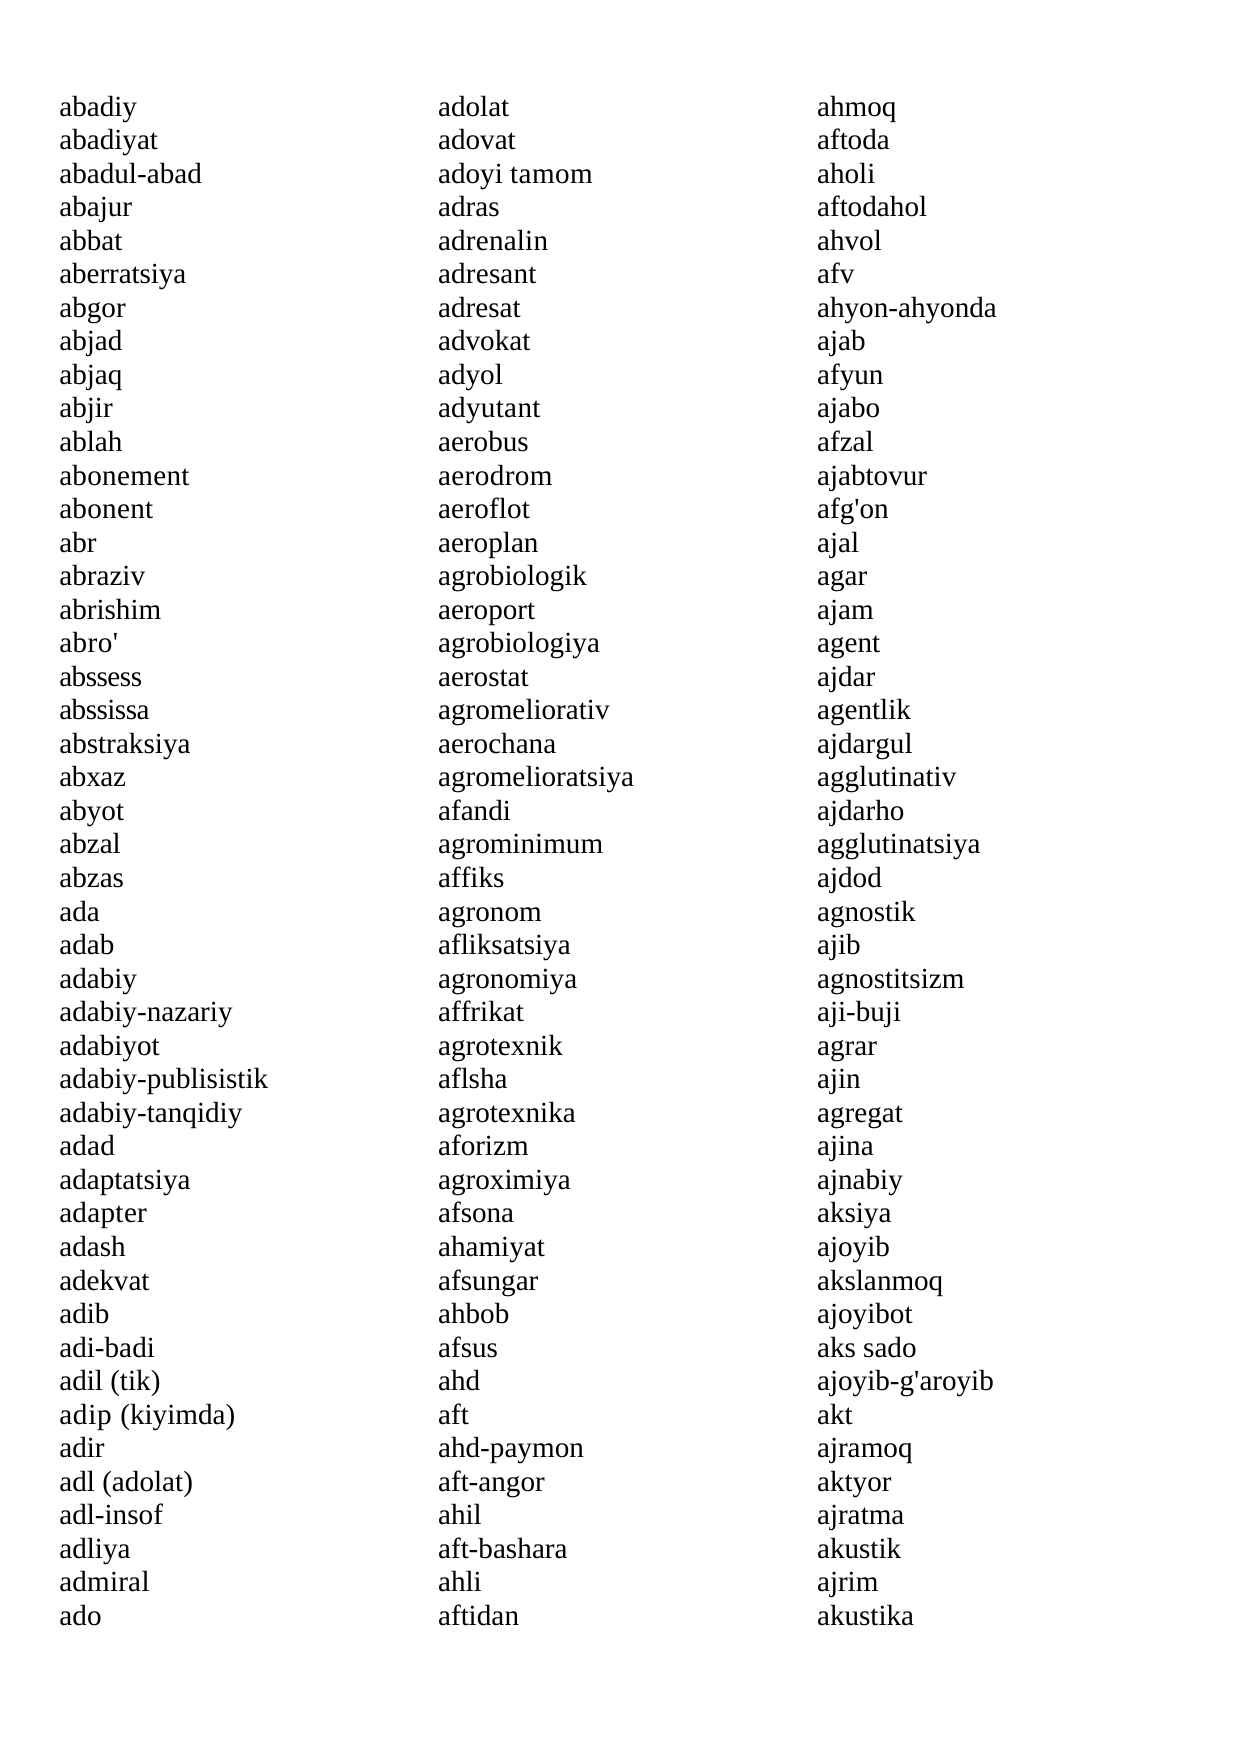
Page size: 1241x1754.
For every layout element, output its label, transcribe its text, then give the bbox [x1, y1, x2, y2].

text adyutant [438, 391, 666, 424]
text abjad [59, 323, 344, 357]
text adabiy-nazariy [59, 994, 423, 1028]
text agrominimum [438, 827, 802, 860]
text adovat [438, 122, 593, 156]
text agnostik [817, 894, 1181, 927]
text aerostat [438, 659, 802, 692]
text abadul-abad [59, 156, 361, 189]
text afsungar [438, 1263, 802, 1296]
text aji-buji [817, 994, 1181, 1028]
text adaptatsiya [59, 1162, 315, 1196]
text ajoyib [817, 1229, 1181, 1263]
text aftoda [817, 122, 1181, 156]
text ahbob [438, 1296, 802, 1330]
text aforizm [438, 1128, 802, 1162]
text adl-insof [59, 1497, 270, 1531]
text ajdarho [817, 793, 1181, 827]
text adabiyot [59, 1028, 423, 1061]
text abraziv [59, 558, 361, 592]
text agrar [817, 1028, 1181, 1061]
text abr [59, 525, 347, 558]
text afyun [817, 357, 1181, 391]
text adir [59, 1430, 315, 1464]
text adash [59, 1229, 226, 1263]
text adyol [438, 357, 666, 391]
text ajina [817, 1128, 1181, 1162]
text agglutinatsiya [817, 827, 1181, 860]
text ajrim [817, 1564, 1181, 1598]
text affrikat [438, 994, 802, 1028]
text abyot [59, 793, 423, 827]
text abstraksiya [59, 726, 361, 759]
text ahamiyat [438, 1229, 802, 1263]
text aft-angor [438, 1464, 802, 1497]
text ahd-paymon [438, 1430, 802, 1464]
text ajabtovur [817, 458, 1181, 491]
text affiks [438, 860, 802, 894]
text ahvol [817, 223, 1181, 256]
text abonent [59, 491, 347, 525]
text agronomiya [438, 961, 802, 994]
text admiral [59, 1564, 270, 1598]
text ahmoq [817, 89, 1181, 122]
text aktyor [817, 1464, 1181, 1497]
text abbat [59, 223, 344, 256]
text ajdar [817, 659, 1181, 692]
text ahyon-ahyonda [817, 290, 1181, 323]
text agromelioratsiya [438, 759, 802, 793]
text agar [817, 558, 1181, 592]
text adil (tik) [59, 1363, 423, 1397]
text aerochana [438, 726, 802, 759]
text afandi [438, 793, 802, 827]
text akt [817, 1397, 1181, 1430]
text adib [59, 1296, 315, 1330]
text adi-badi [59, 1330, 315, 1363]
text ajin [817, 1061, 1181, 1095]
text agregat [817, 1095, 1181, 1128]
text ajabo [817, 391, 1181, 424]
text ahil [438, 1497, 802, 1531]
text aeroplan [438, 525, 802, 558]
text adabiy-publisistik [59, 1061, 423, 1095]
text ajramoq [817, 1430, 1181, 1464]
text aftidan [438, 1598, 802, 1632]
text aftodahol [817, 189, 1181, 223]
text ajdod [817, 860, 1181, 894]
text ajnabiy [817, 1162, 1181, 1196]
text agrobiologiya [438, 625, 802, 659]
text adras [438, 189, 666, 223]
text agromeliorativ [438, 692, 802, 726]
text ajam [817, 592, 1181, 625]
text abro' [59, 625, 361, 659]
text abzas [59, 860, 423, 894]
text aeroflot [438, 491, 666, 525]
text adliya [59, 1531, 270, 1564]
text agnostitsizm [817, 961, 1181, 994]
text abadiyat [59, 122, 361, 156]
text aft [438, 1397, 802, 1430]
text abxaz [59, 759, 361, 793]
text abrishim [59, 592, 361, 625]
text ajoyibot [817, 1296, 1181, 1330]
text ajoyib-g'aroyib [817, 1363, 1181, 1397]
text agent [817, 625, 1181, 659]
text ajib [817, 927, 1181, 961]
text abjir [59, 391, 285, 424]
text agrobiologik [438, 558, 802, 592]
text afliksatsiya [438, 927, 802, 961]
text ajdargul [817, 726, 1181, 759]
text abjaq [59, 357, 344, 391]
text adresant [438, 256, 666, 290]
text abonement [59, 458, 347, 491]
text agentlik [817, 692, 1181, 726]
text akslanmoq [817, 1263, 1181, 1296]
text afg'on [817, 491, 1181, 525]
text afsona [438, 1196, 802, 1229]
text afv [817, 256, 1181, 290]
text aholi [817, 156, 1181, 189]
text abajur [59, 189, 361, 223]
text aberratsiya [59, 256, 344, 290]
text agrotexnik [438, 1028, 802, 1061]
text adad [59, 1128, 315, 1162]
text aeroport [438, 592, 802, 625]
text adoyi tamom [438, 156, 666, 189]
text ajab [817, 323, 1181, 357]
text advokat [438, 323, 666, 357]
text ado [59, 1598, 270, 1632]
text akustika [817, 1598, 1181, 1632]
text agrotexnika [438, 1095, 802, 1128]
text ajratma [817, 1497, 1181, 1531]
text adabiy [59, 961, 361, 994]
text ada [59, 894, 423, 927]
text aksiya [817, 1196, 1181, 1229]
text ahd [438, 1363, 802, 1397]
text abzal [59, 827, 423, 860]
text adapter [59, 1196, 315, 1229]
text adab [59, 927, 361, 961]
text adekvat [59, 1263, 226, 1296]
text aflsha [438, 1061, 802, 1095]
text abssissa [59, 692, 361, 726]
text aft-bashara [438, 1531, 802, 1564]
text aks sado [817, 1330, 1181, 1363]
text ahli [438, 1564, 802, 1598]
text adabiy-tanqidiy [59, 1095, 315, 1128]
text abssess [59, 659, 361, 692]
text ajal [817, 525, 1181, 558]
text abadiy [59, 89, 361, 122]
text adresat [438, 290, 666, 323]
text akustik [817, 1531, 1181, 1564]
text aerobus [438, 424, 666, 458]
text adrenalin [438, 223, 666, 256]
text aerodrom [438, 458, 666, 491]
text abgor [59, 290, 344, 323]
text ablah [59, 424, 285, 458]
text afzal [817, 424, 1181, 458]
text afsus [438, 1330, 802, 1363]
text agronom [438, 894, 802, 927]
text adolat [438, 89, 593, 122]
text adl (adolat) [59, 1464, 270, 1497]
text agglutinativ [817, 759, 1181, 793]
text adip (kiyimda) [59, 1397, 315, 1430]
text agroximiya [438, 1162, 802, 1196]
